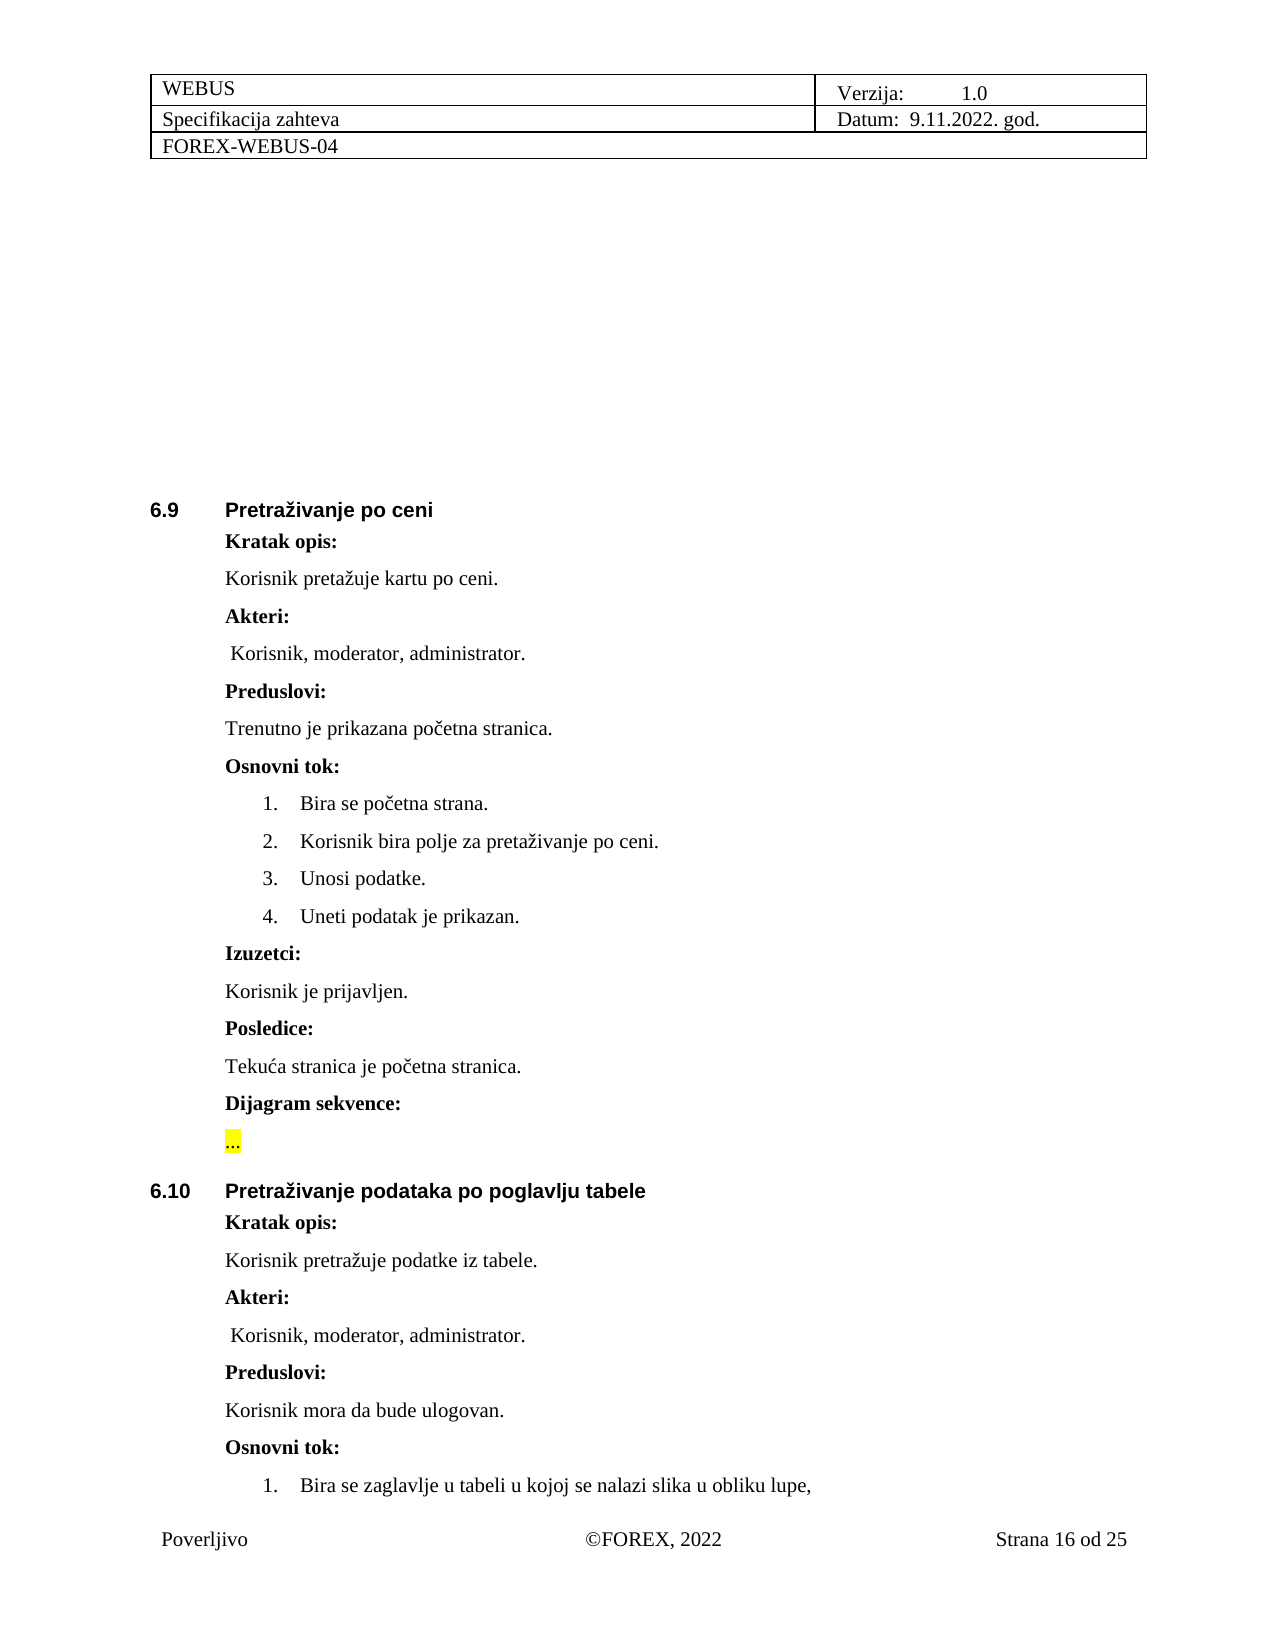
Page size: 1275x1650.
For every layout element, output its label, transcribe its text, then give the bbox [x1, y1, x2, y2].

text Trenutno je prikazana početna stranica. [225, 715, 1125, 740]
text Tekuća stranica je početna stranica. [225, 1053, 1125, 1078]
subtitle Pretraživanje podataka po poglavlju tabele [150, 1178, 1125, 1203]
text Izuzetci: [225, 940, 1125, 965]
list Uneti podatak je prikazan. [262, 903, 1125, 928]
list Bira se početna strana. [262, 790, 1125, 815]
text Korisnik pretažuje kartu po ceni. [225, 565, 1125, 590]
text Preduslovi: [225, 678, 1125, 703]
text Osnovni tok: [225, 753, 1125, 778]
text Osnovni tok: [225, 1434, 1125, 1459]
text Korisnik mora da bude ulogovan. [225, 1397, 1125, 1422]
text Dijagram sekvence: [225, 1090, 1125, 1115]
text Posledice: [225, 1015, 1125, 1040]
text Korisnik, moderator, administrator. [225, 1322, 1125, 1347]
text Kratak opis: [225, 1209, 1125, 1234]
list Korisnik bira polje za pretaživanje po ceni. [262, 828, 1125, 853]
text Korisnik, moderator, administrator. [225, 640, 1125, 665]
list Unosi podatke. [262, 865, 1125, 890]
text Korisnik je prijavljen. [225, 978, 1125, 1003]
text Kratak opis: [225, 528, 1125, 553]
list Bira se zaglavlje u tabeli u kojoj se nalazi slika u obliku lupe, [262, 1472, 1125, 1497]
text Korisnik pretražuje podatke iz tabele. [225, 1247, 1125, 1272]
text Akteri: [225, 603, 1125, 628]
text ... [225, 1128, 1125, 1153]
text Akteri: [225, 1284, 1125, 1309]
subtitle Pretraživanje po ceni [150, 497, 1125, 522]
text Preduslovi: [225, 1359, 1125, 1384]
